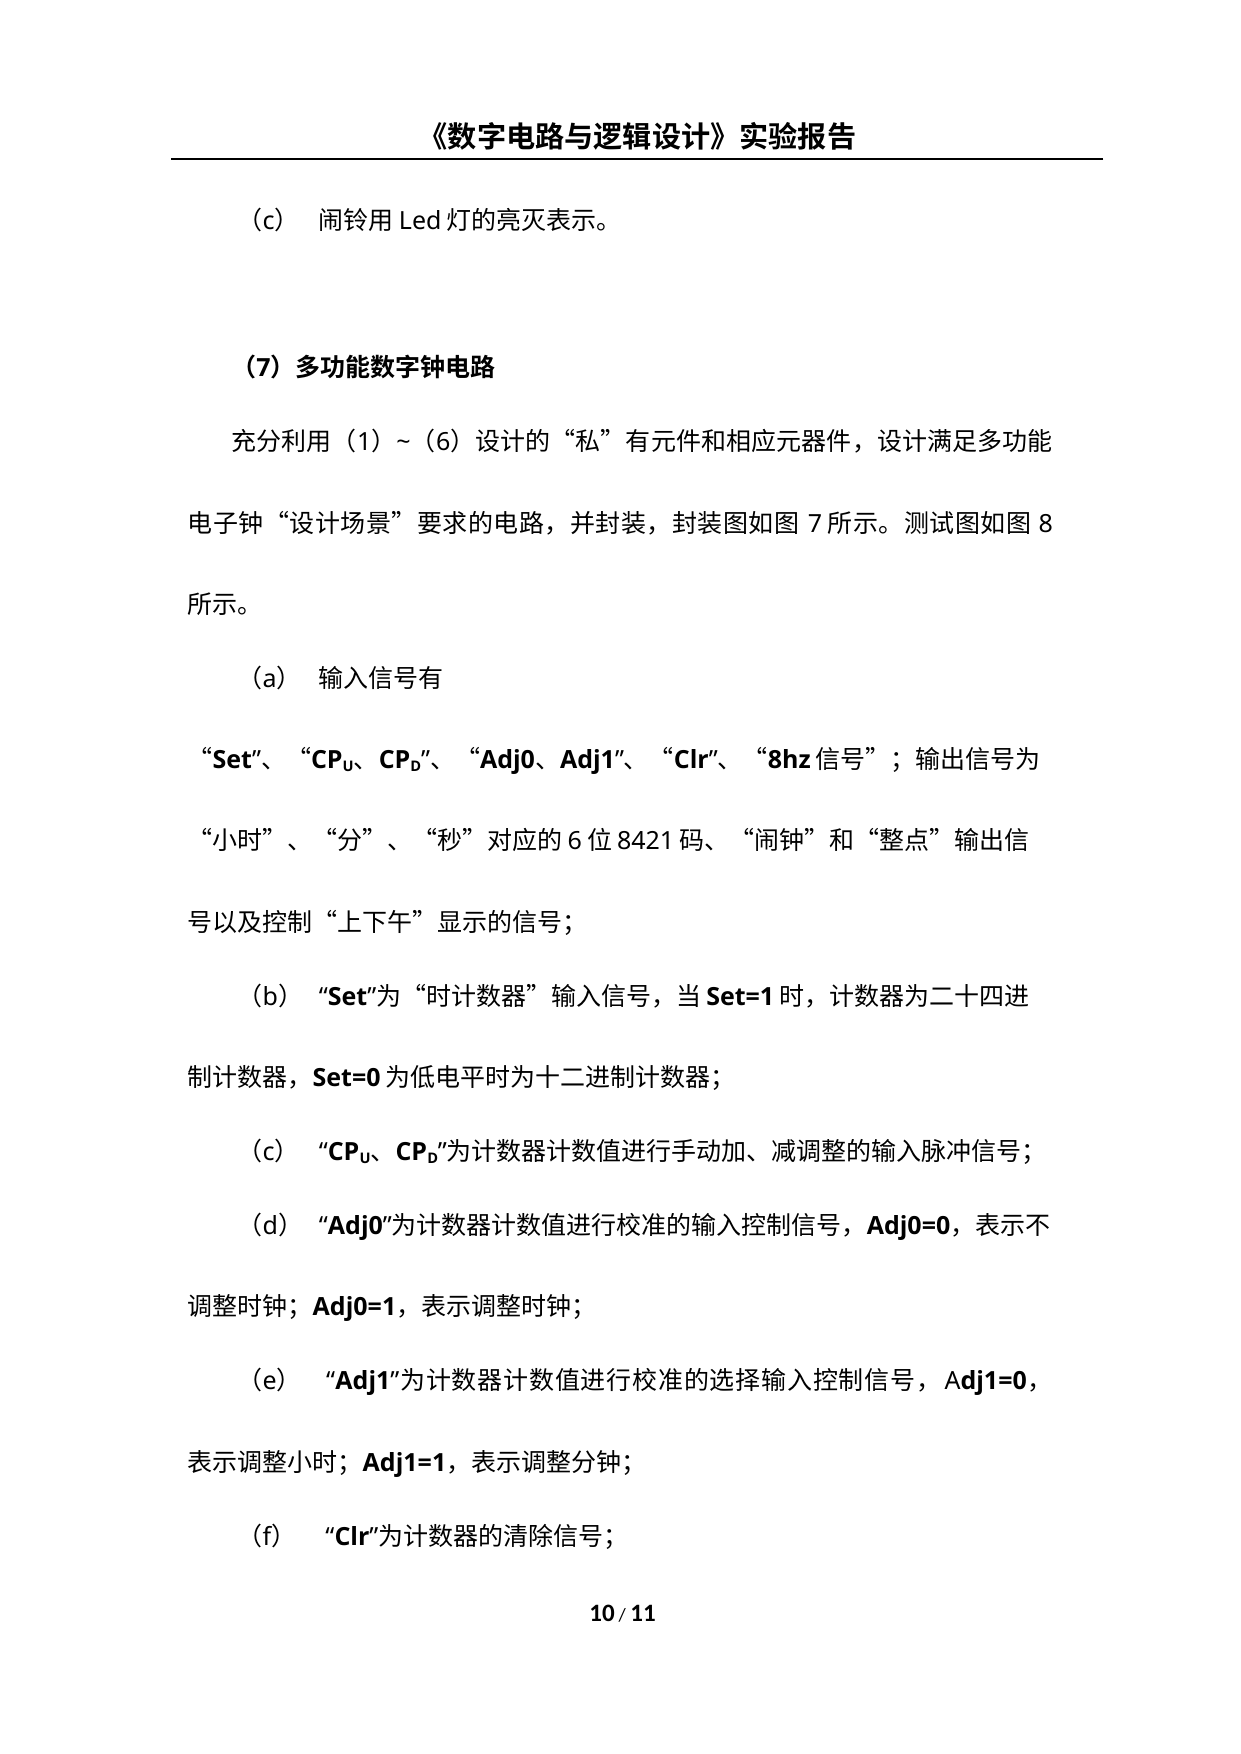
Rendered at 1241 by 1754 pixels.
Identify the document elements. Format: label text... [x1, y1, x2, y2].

list 输入信号有“Set”、“CPU、CPD”、“Adj0、Adj1”、“Clr”、“8hz信号”；输出信号为“小时”、“分”、“秒”对应的6位8421码、“闹钟”和“整点”输出信号以及控制“上下午”显示的信号； [187, 644, 1053, 953]
list 闹铃用Led灯的亮灭表示。 [187, 186, 1053, 251]
list “Adj0”为计数器计数值进行校准的输入控制信号，Adj0=0，表示不调整时钟；Adj0=1，表示调整时钟； [187, 1191, 1053, 1337]
list “Adj1”为计数器计数值进行校准的选择输入控制信号，Adj1=0，表示调整小时；Adj1=1，表示调整分钟； [187, 1346, 1053, 1493]
list “CPU、CPD”为计数器计数值进行手动加、减调整的输入脉冲信号； [187, 1117, 1053, 1182]
list “Set”为“时计数器”输入信号，当Set=1时，计数器为二十四进制计数器，Set=0为低电平时为十二进制计数器； [187, 962, 1053, 1108]
list “Clr”为计数器的清除信号； [187, 1502, 1053, 1567]
text 充分利用（1）~（6）设计的“私”有元件和相应元器件，设计满足多功能电子钟“设计场景”要求的电路，并封装，封装图如图 7所示。测试图如图 8所示。 [187, 407, 1053, 635]
text （7）多功能数字钟电路 [187, 333, 1053, 398]
